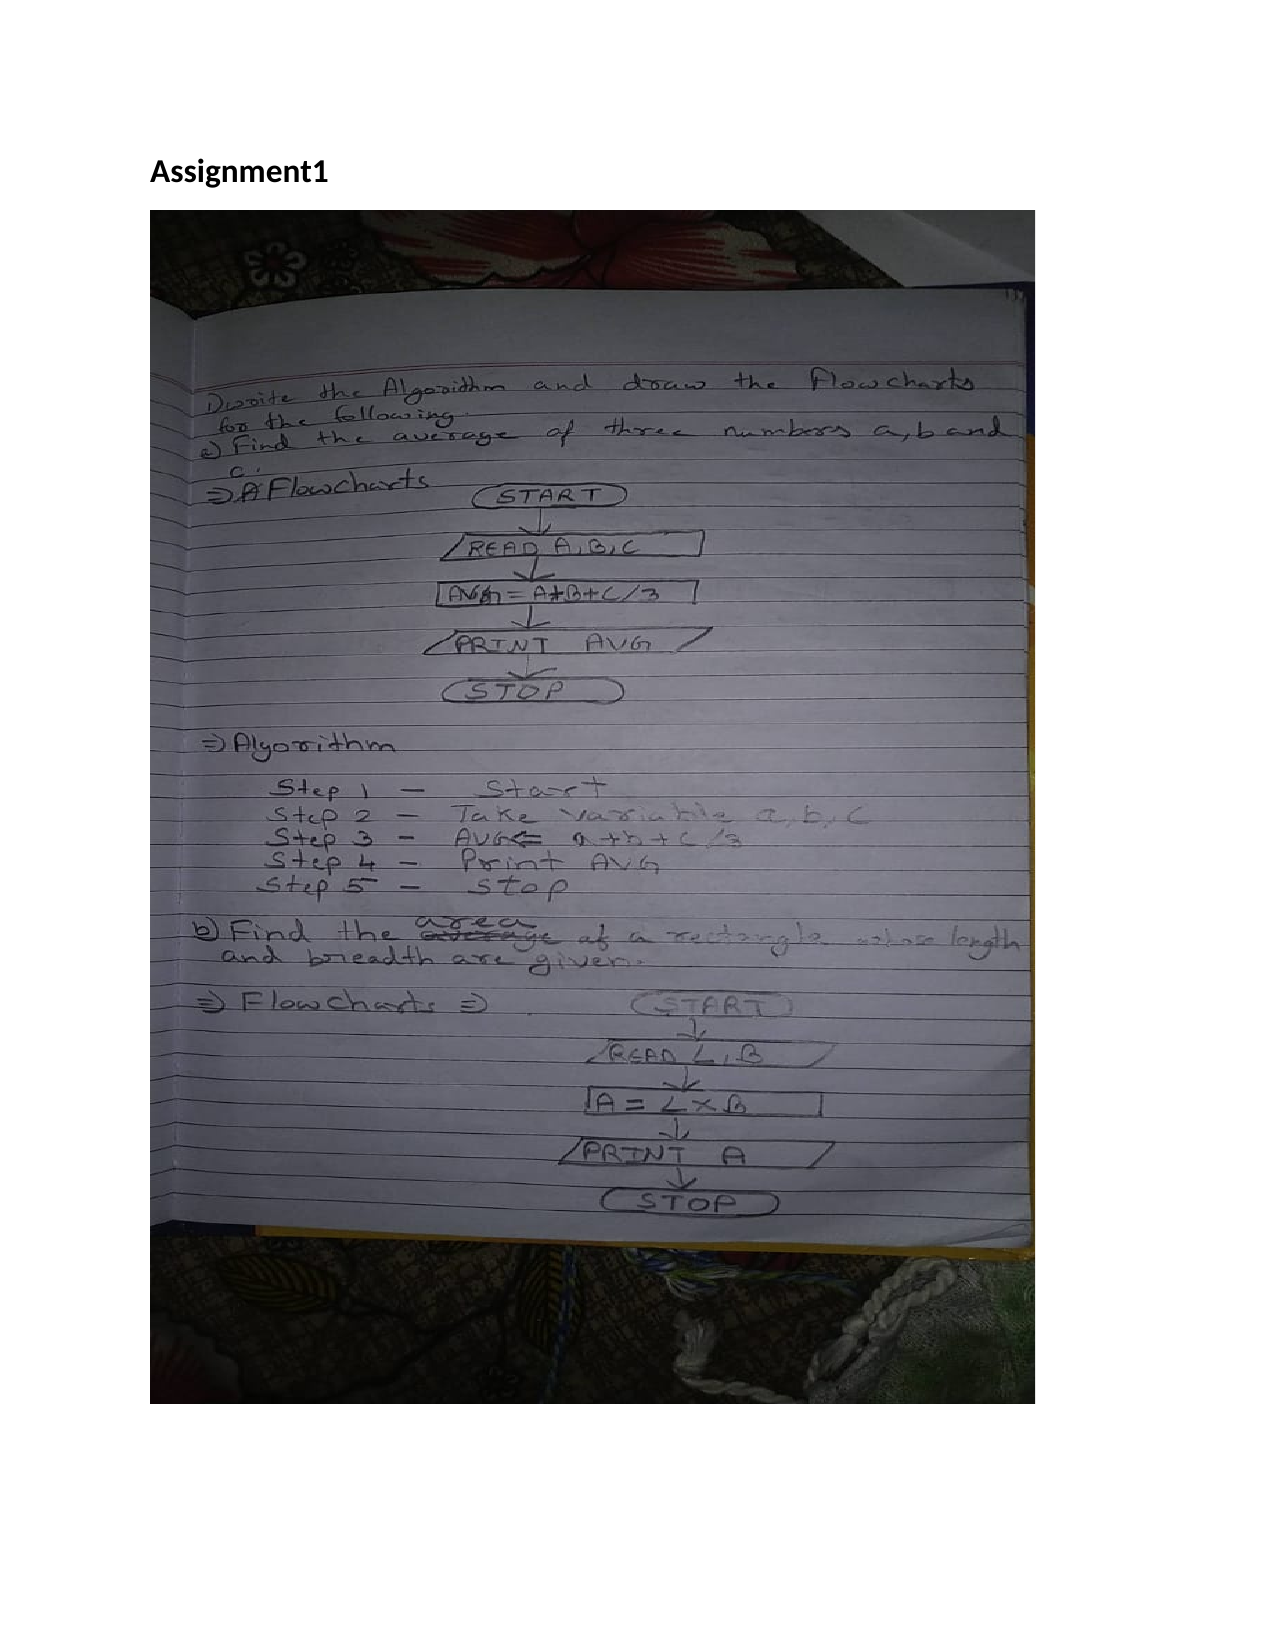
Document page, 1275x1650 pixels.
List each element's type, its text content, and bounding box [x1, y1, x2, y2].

picture [150, 210, 1035, 1404]
text Assignment1 [150, 150, 1125, 191]
